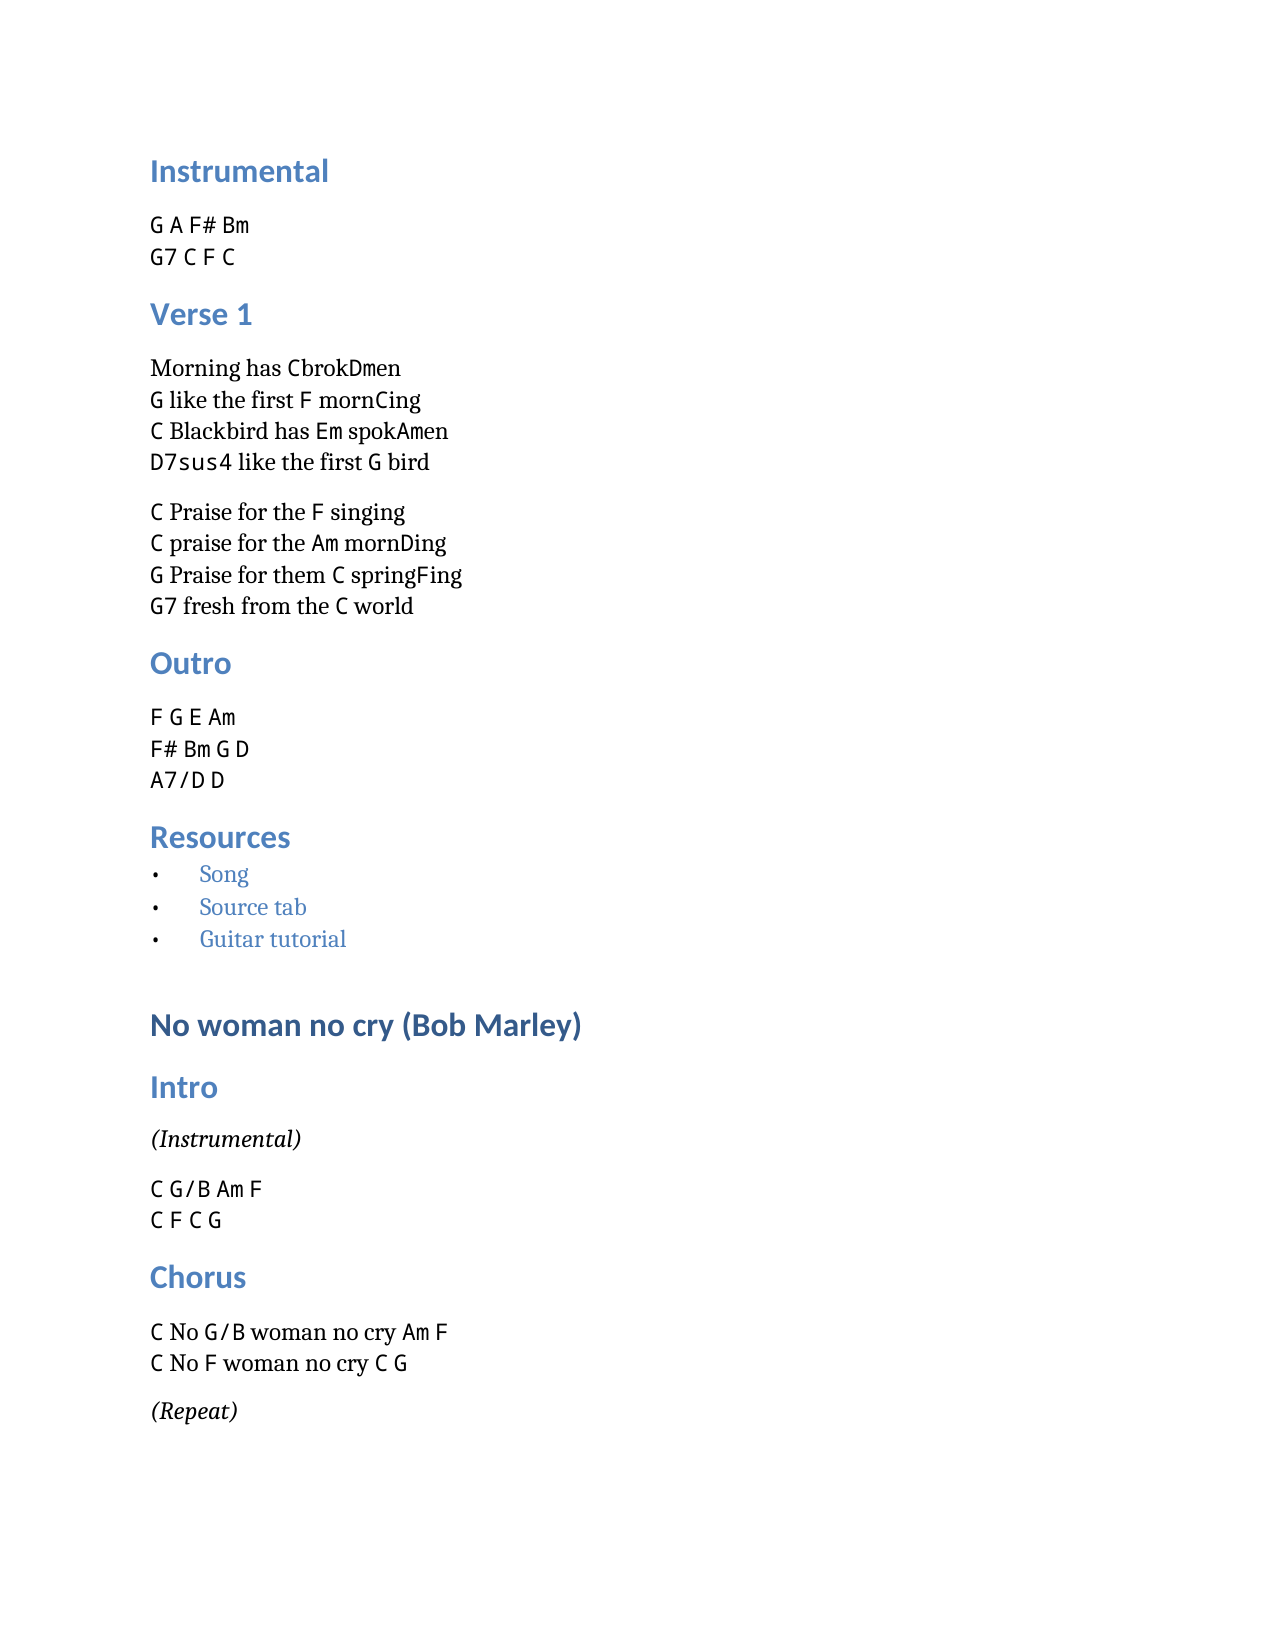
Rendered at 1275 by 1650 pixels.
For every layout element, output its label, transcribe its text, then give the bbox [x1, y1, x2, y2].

subtitle Intro [150, 1066, 1125, 1106]
text F G E Am F# Bm G D A7/D D [150, 701, 1125, 795]
text C No G/B woman no cry Am F C No F woman no cry C G [150, 1316, 1125, 1378]
list Guitar tutorial [150, 925, 1125, 954]
subtitle Instrumental [150, 150, 1125, 191]
text C Praise for the F singing C praise for the Am mornDing G Praise for them C springFing G7 fresh from the C world [150, 496, 1125, 621]
subtitle Verse 1 [150, 293, 1125, 333]
text Morning has CbrokDmen G like the first F mornCing C Blackbird has Em spokAmen D7sus4 like the first G bird [150, 352, 1125, 477]
text C G/B Am F C F C G [150, 1173, 1125, 1235]
subtitle No woman no cry (Bob Marley) [150, 1004, 1125, 1045]
subtitle Resources [150, 816, 1125, 857]
list Source tab [150, 893, 1125, 922]
subtitle Outro [150, 642, 1125, 683]
text (Repeat) [150, 1397, 1125, 1426]
list Song [150, 860, 1125, 889]
text (Instrumental) [150, 1125, 1125, 1154]
subtitle Chorus [150, 1256, 1125, 1297]
text G A F# Bm G7 C F C [150, 209, 1125, 272]
